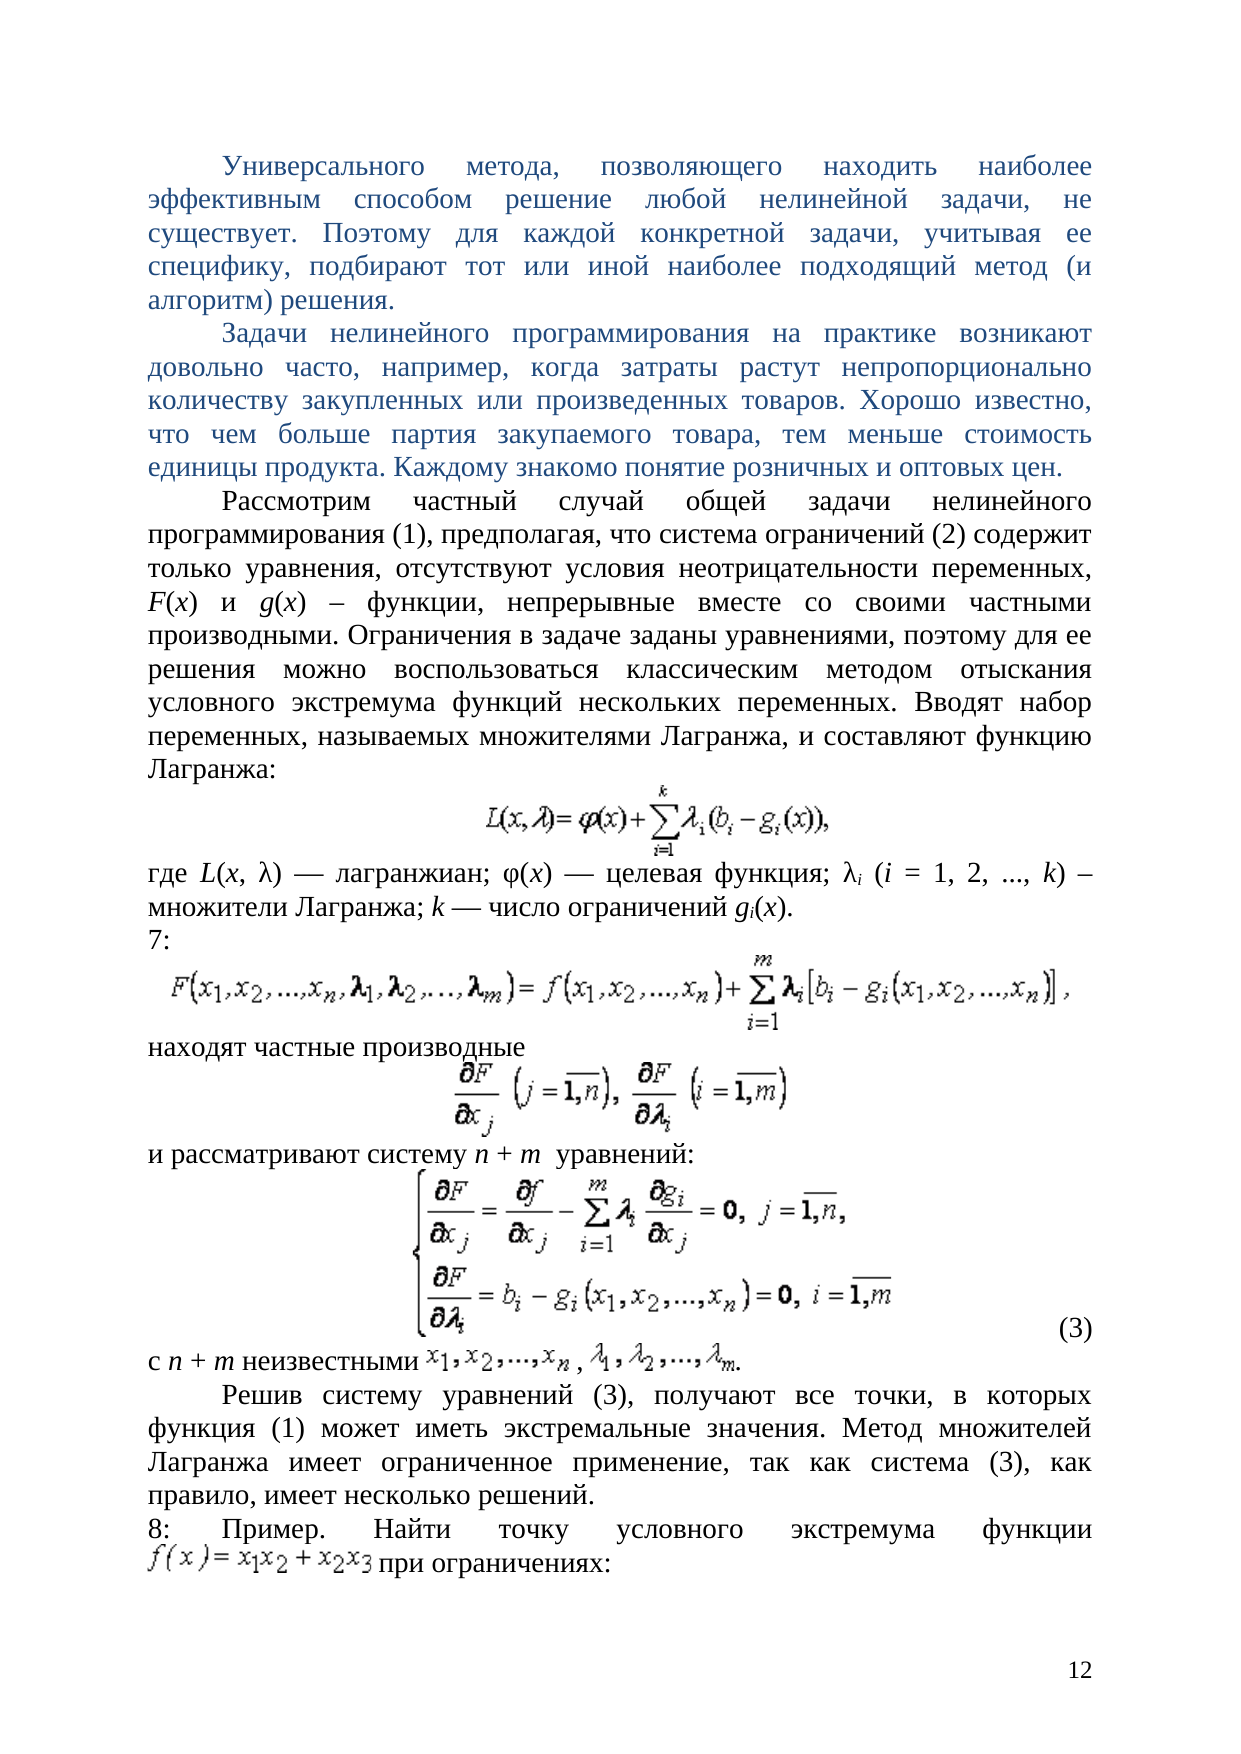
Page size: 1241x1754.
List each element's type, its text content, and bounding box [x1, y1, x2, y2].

picture [486, 785, 829, 856]
picture [590, 1343, 735, 1371]
text Задачи нелинейного программирования на практике возникают довольно часто, например, когда затраты растут непропорционально количеству закупленных или произведенных товаров. Хорошо известно, что чем больше партия закупаемого товара, тем меньше стоимость единицы продукта. Каждому знакомо понятие розничных и оптовых цен. [148, 315, 1093, 483]
text 7: [148, 922, 1093, 956]
text 8: Пример. Найти точку условного экстремума функции при ограничениях: [148, 1511, 1093, 1579]
picture [412, 1169, 892, 1337]
text где L(x, λ) — лагранжиан; φ(x) — целевая функция; λi (i = 1, 2, ..., k) – множители Лагранжа; k — число ограничений gi(x). [148, 855, 1093, 922]
picture [171, 955, 1069, 1030]
text с n + m неизвестными , . [148, 1343, 1093, 1377]
text находят частные производные [148, 1029, 1093, 1063]
picture [454, 1062, 786, 1137]
text Решив систему уравнений (3), получают все точки, в которых функция (1) может иметь экстремальные значения. Метод множителей Лагранжа имеет ограниченное применение, так как система (3), как правило, имеет несколько решений. [148, 1377, 1093, 1511]
picture [426, 1350, 569, 1371]
text и рассматривают систему n + m уравнений: [148, 1136, 1093, 1170]
text Рассмотрим частный случай общей задачи нелинейного программирования (1), предполагая, что система ограничений (2) содержит только уравнения, отсутствуют условия неотрицательности переменных, F(х) и g(x) – функции, непрерывные вместе со своими частными производными. Ограничения в задаче заданы уравнениями, поэтому для ее решения можно воспользоваться классическим методом отыскания условного экстремума функций нескольких переменных. Вводят набор переменных, называемых множителями Лагранжа, и составляют функцию Лагранжа: [148, 483, 1093, 785]
text Универсального метода, позволяющего находить наиболее эффективным способом решение любой нелинейной задачи, не существует. Поэтому для каждой конкретной задачи, учитывая ее специфику, подбирают тот или иной наиболее подходящий метод (и алгоритм) решения. [148, 148, 1093, 315]
picture [147, 1544, 372, 1573]
